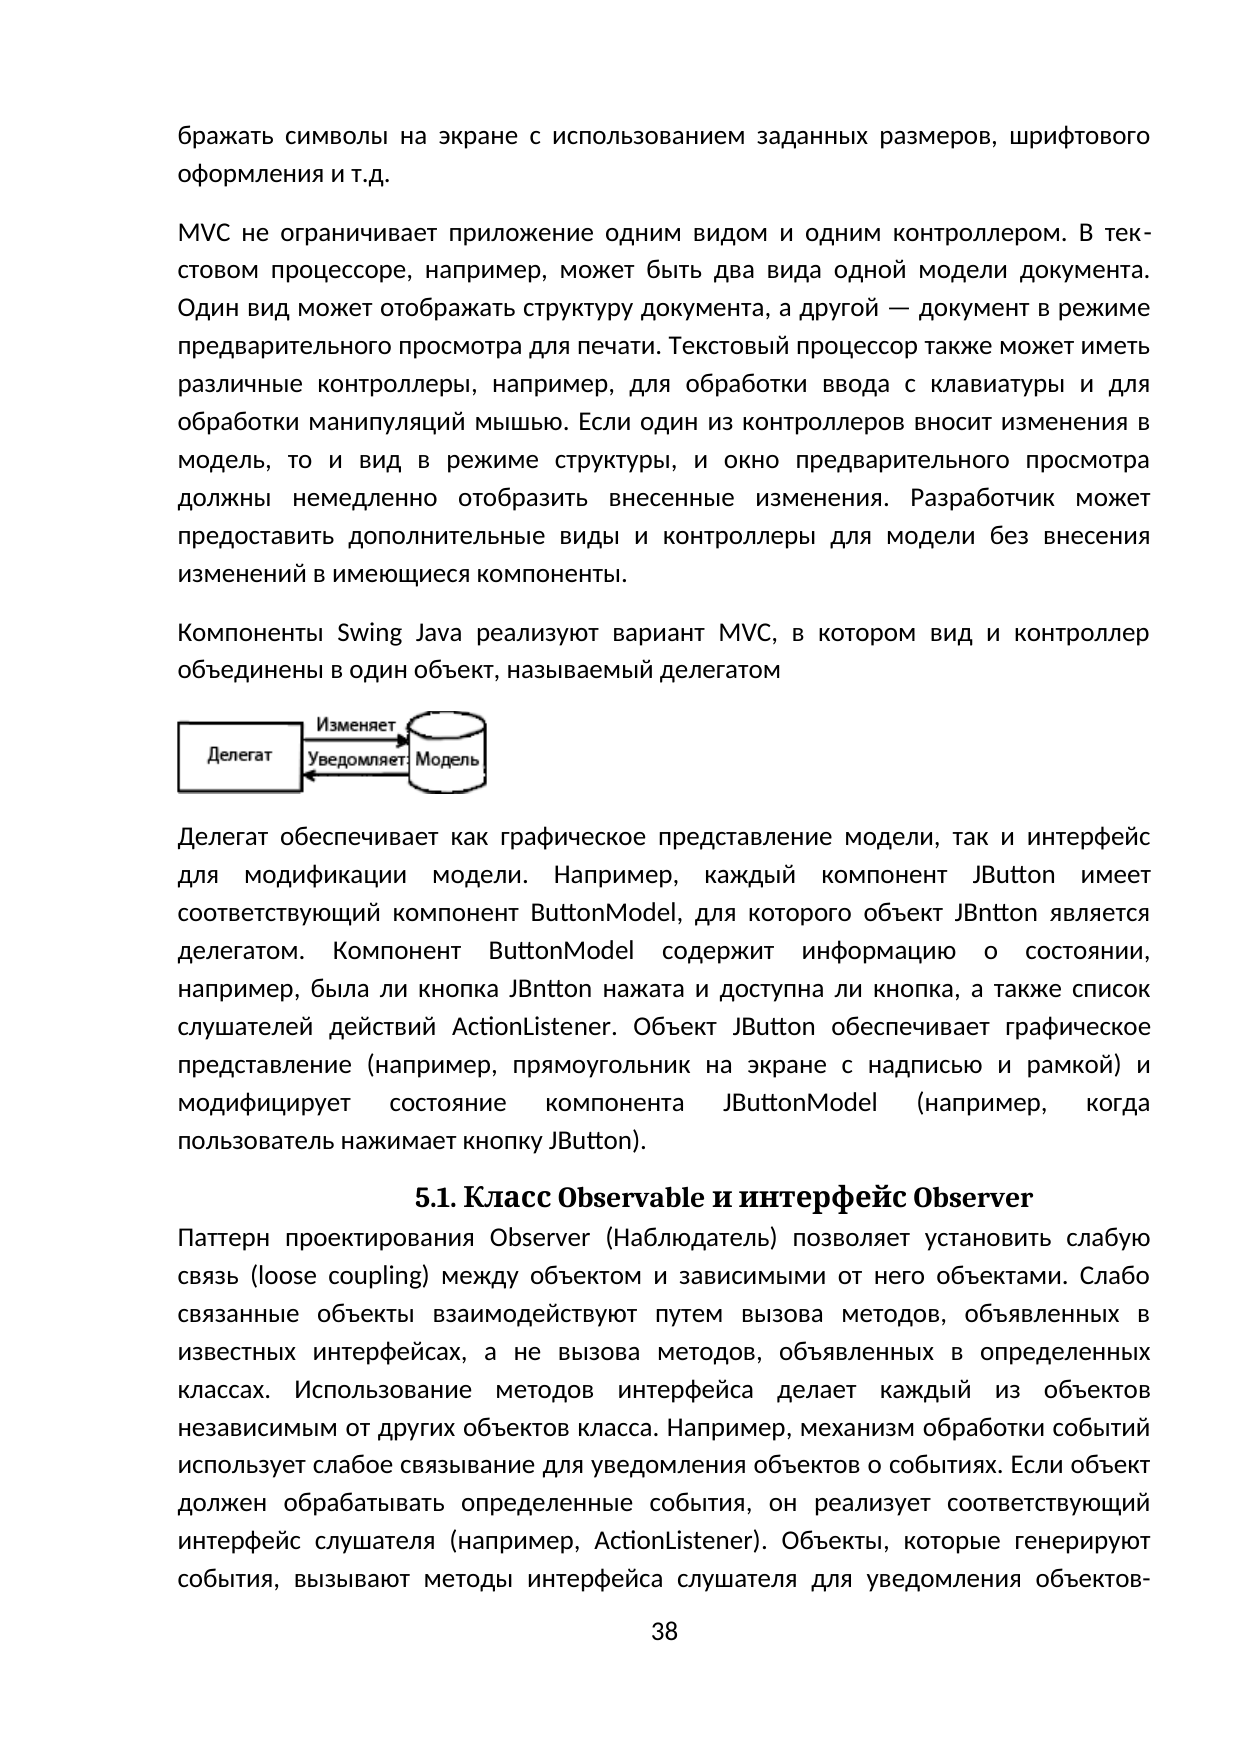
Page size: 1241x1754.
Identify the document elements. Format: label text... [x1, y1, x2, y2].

text Компоненты Swing Java реализуют вариант MVC, в котором вид и контроллер объединены в один объект, называемый делегатом [177, 615, 1152, 686]
subtitle Класс Observable и интерфейс Observer [296, 1182, 1152, 1215]
text MVC не ограничивает приложение одним видом и одним контроллером. В текстовом процессоре, например, может быть два вида одной модели документа. Один вид может отображать структуру документа, а другой — документ в режиме предварительного просмотра для печати. Текстовый процессор также может иметь различные контроллеры, например, для обработки ввода с клавиатуры и для обработки манипуляций мышью. Если один из контроллеров вносит изменения в модель, то и вид в режиме структуры, и окно предварительного просмотра должны немедленно отобразить внесенные изменения. Разработчик может предоставить дополнительные виды и контроллеры для модели без внесения изменений в имеющиеся компоненты. [177, 215, 1152, 589]
text Делегат обеспечивает как графическое представление модели, так и интерфейс для модификации модели. Например, каждый компонент JButton имеет соответствующий компонент ButtonModel, для которого объект JBntton является делегатом. Компонент ButtonModel содержит информацию о состоянии, например, была ли кнопка JBntton нажата и доступна ли кнопка, а также список слушателей действий ActionListener. Объект JButton обеспечивает графическое представление (например, прямоугольник на экране с надписью и рамкой) и модифицирует состояние компонента JButtonModel (например, когда пользователь нажимает кнопку JButton). [177, 819, 1152, 1156]
